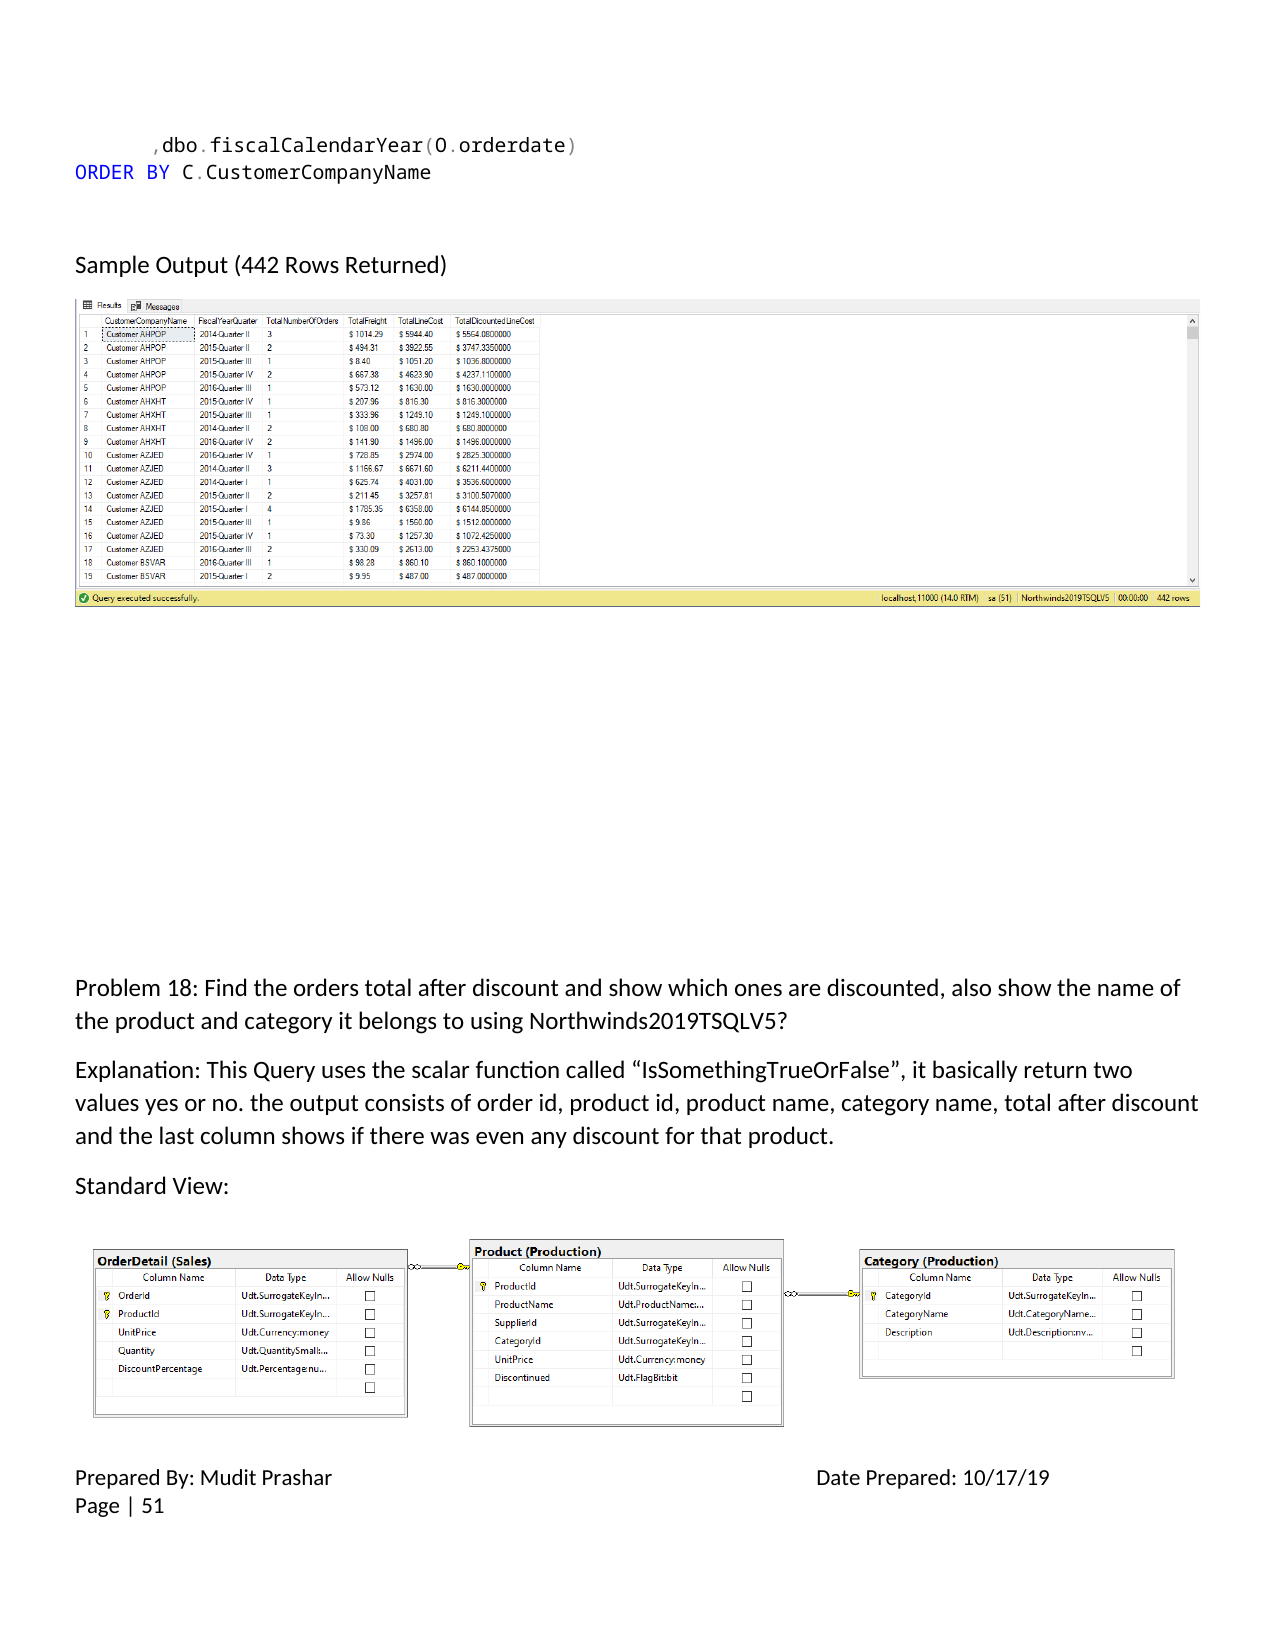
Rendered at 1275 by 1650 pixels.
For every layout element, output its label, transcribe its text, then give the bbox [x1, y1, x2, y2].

text Explanation: This Query uses the scalar function called “IsSomethingTrueOrFalse”, it basically return two values yes or no. the output consists of order id, product id, product name, category name, total after discount and the last column shows if there was even any discount for that product. [75, 1055, 1200, 1151]
text ,dbo.fiscalCalendarYear(O.orderdate) [75, 131, 1200, 158]
picture [75, 299, 1200, 607]
text Standard View: [75, 1170, 1200, 1201]
picture [75, 1219, 1200, 1441]
text ORDER BY C.CustomerCompanyName [75, 158, 1200, 185]
text Sample Output (442 Rows Returned) [75, 249, 1200, 280]
text Problem 18: Find the orders total after discount and show which ones are discounted, also show the name of the product and category it belongs to using Northwinds2019TSQLV5? [75, 972, 1200, 1036]
